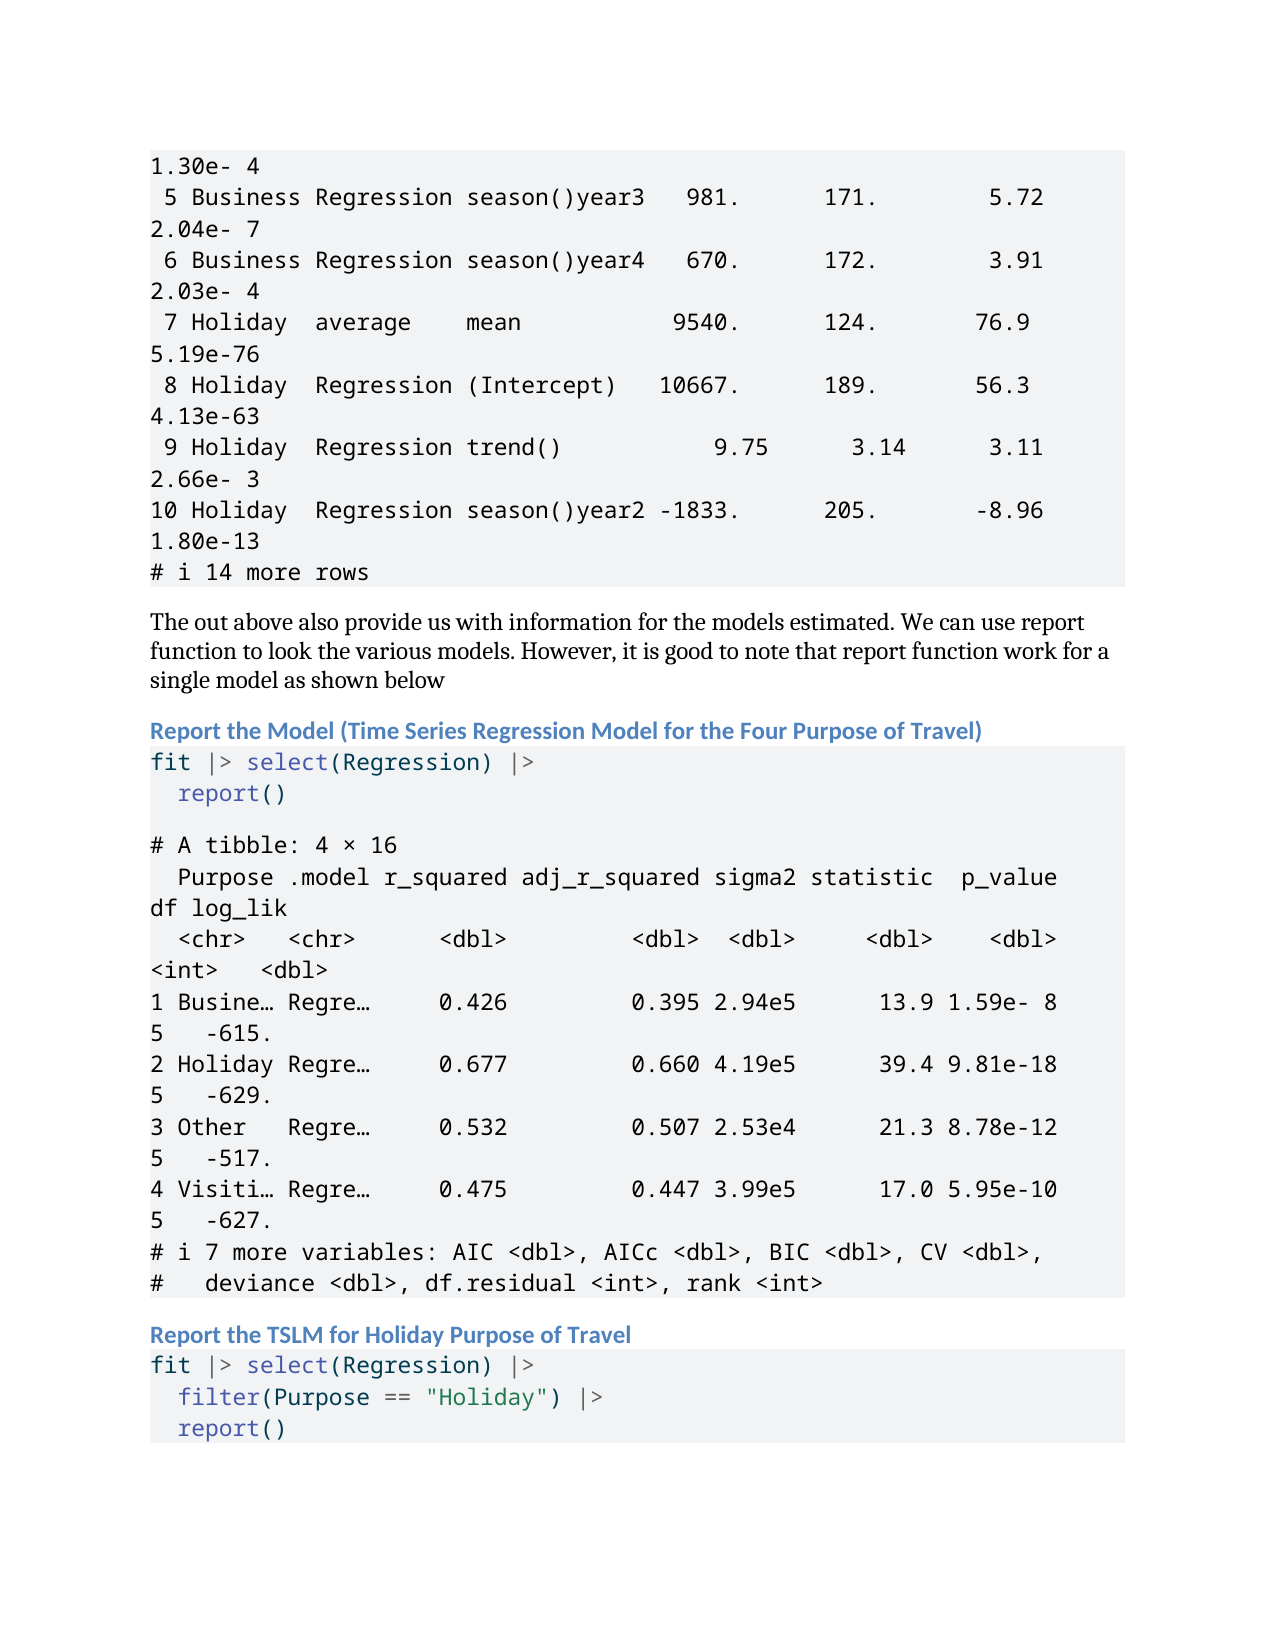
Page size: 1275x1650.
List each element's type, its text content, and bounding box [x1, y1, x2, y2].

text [150, 150, 1125, 587]
text fit |> select(Regression) |> filter(Purpose == "Holiday") |> report() [287, 1349, 1125, 1443]
text fit |> select(Regression) |> report() [287, 746, 1125, 808]
text # A tibble: 4 × 16 Purpose .model r_squared adj_r_squared sigma2 statistic p_value df log_lik <chr> <chr> <dbl> <dbl> <dbl> <dbl> <dbl> <int> <dbl> 1 Busine… Regre… 0.426 0.395 2.94e5 13.9 1.59e- 8 5 -615. 2 Holiday Regre… 0.677 0.660 4.19e5 39.4 9.81e-18 5 -629. 3 Other Regre… 0.532 0.507 2.53e4 21.3 8.78e-12 5 -517. 4 Visiti… Regre… 0.475 0.447 3.99e5 17.0 5.95e-10 5 -627. # ℹ 7 more variables: AIC <dbl>, AICc <dbl>, BIC <dbl>, CV <dbl>, # deviance <dbl>, df.residual <int>, rank <int> [150, 829, 1125, 1298]
subtitle Report the Model (Time Series Regression Model for the Four Purpose of Travel) [150, 715, 1125, 746]
subtitle Report the TSLM for Holiday Purpose of Travel [150, 1319, 1125, 1349]
text The out above also provide us with information for the models estimated. We can use report function to look the various models. However, it is good to note that report function work for a single model as shown below [150, 608, 1125, 694]
